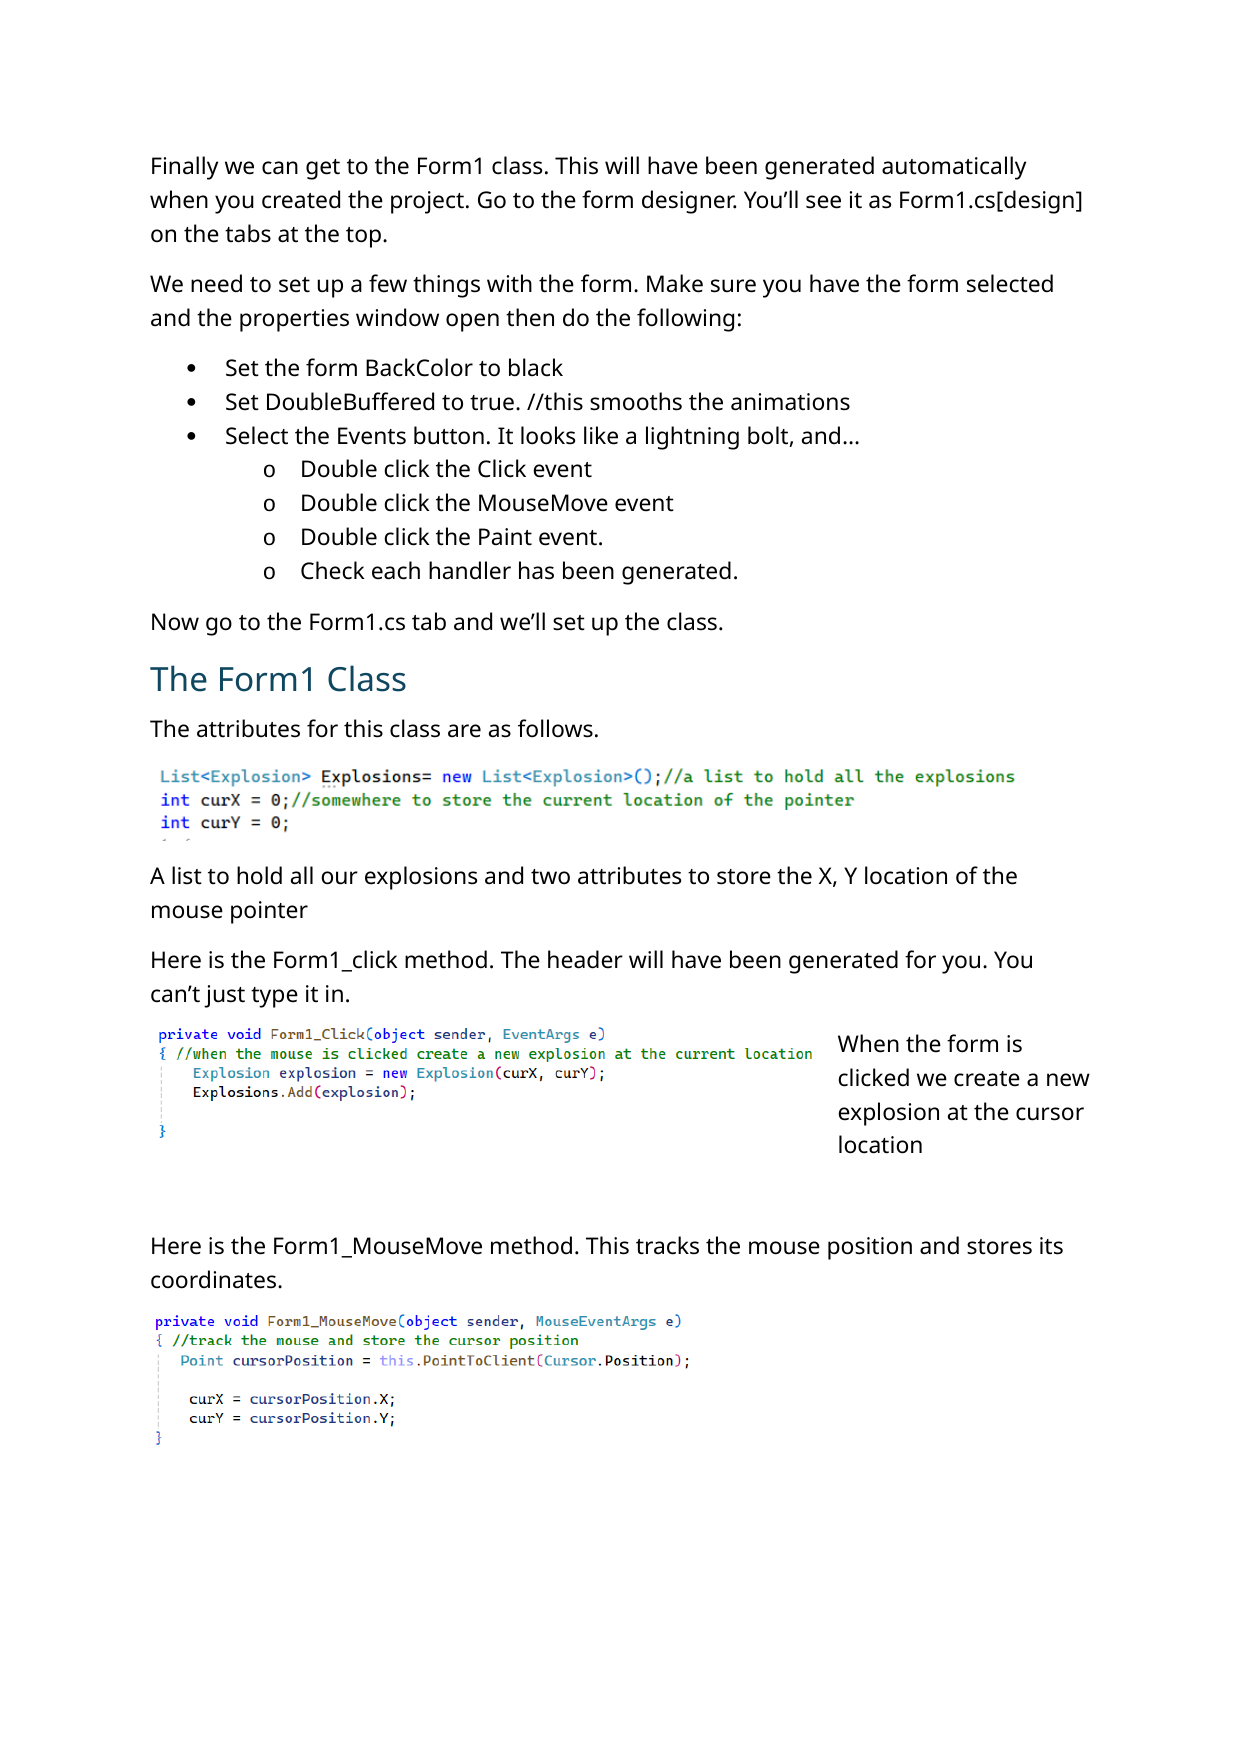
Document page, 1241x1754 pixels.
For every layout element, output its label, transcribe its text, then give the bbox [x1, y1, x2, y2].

list Select the Events button. It looks like a lightning bolt, and… [187, 419, 1090, 451]
list Double click the Click event [262, 453, 1090, 485]
list Set DoubleBuffered to true. //this smooths the animations [187, 386, 1090, 417]
list Double click the Paint event. [262, 521, 1090, 552]
text Here is the Form1_MouseMove method. This tracks the mouse position and stores its coordinates. [150, 1230, 1090, 1295]
text The attributes for this class are as follows. [150, 713, 1090, 744]
text Finally we can get to the Form1 class. This will have been generated automatically when you created the project. Go to the form designer. You’ll see it as Form1.cs[design] on the tabs at the top. [150, 150, 1090, 249]
picture [150, 1314, 698, 1448]
text Here is the Form1_click method. The header will have been generated for you. You can’t just type it in. [150, 944, 1090, 1009]
picture [150, 1027, 819, 1144]
text We need to set up a few things with the form. Make sure you have the form selected and the properties window open then do the following: [150, 268, 1090, 333]
text Now go to the Form1.cs tab and we’ll set up the class. [150, 605, 1090, 637]
list Set the form BackColor to black [187, 352, 1090, 383]
subtitle The Form1 Class [150, 656, 1090, 701]
picture [150, 763, 1027, 841]
list Double click the MouseMove event [262, 487, 1090, 518]
list Check each handler has been generated. [262, 555, 1090, 586]
text A list to hold all our explosions and two attributes to store the X, Y location of the mouse pointer [150, 860, 1090, 925]
